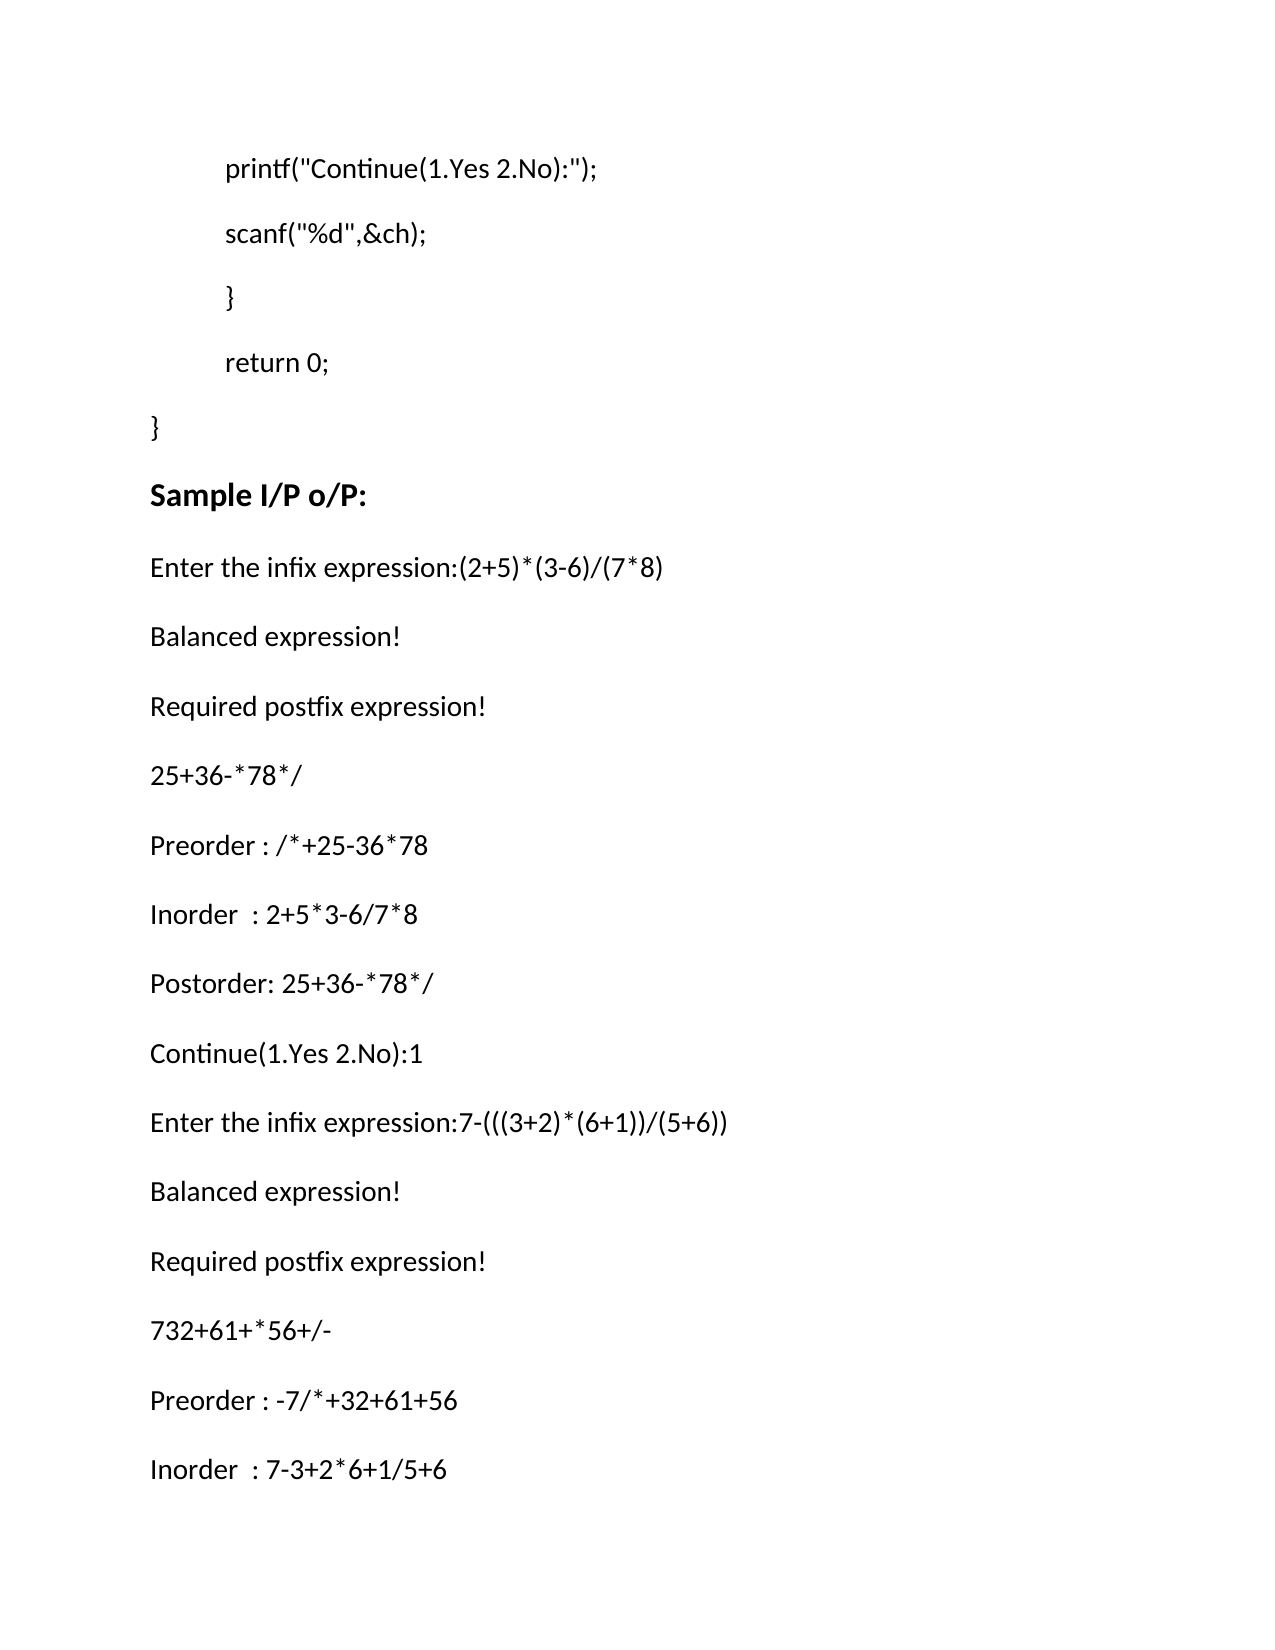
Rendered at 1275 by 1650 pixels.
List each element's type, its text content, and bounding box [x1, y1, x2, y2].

text scanf("%d",&ch); [150, 215, 1125, 250]
text Preorder : /*+25-36*78 [150, 827, 1125, 862]
text Enter the infix expression:7-(((3+2)*(6+1))/(5+6)) [150, 1104, 1125, 1140]
text } [150, 409, 1125, 445]
text Preorder : -7/*+32+61+56 [150, 1382, 1125, 1417]
text Inorder : 7-3+2*6+1/5+6 [150, 1451, 1125, 1487]
text Sample I/P o/P: [150, 474, 1125, 515]
text Continue(1.Yes 2.No):1 [150, 1035, 1125, 1070]
text 25+36-*78*/ [150, 757, 1125, 793]
text } [150, 279, 1125, 315]
text Inorder : 2+5*3-6/7*8 [150, 896, 1125, 932]
text 732+61+*56+/- [150, 1312, 1125, 1348]
text Postorder: 25+36-*78*/ [150, 965, 1125, 1001]
text Balanced expression! [150, 618, 1125, 654]
text Balanced expression! [150, 1173, 1125, 1209]
text Required postfix expression! [150, 1243, 1125, 1278]
text return 0; [150, 344, 1125, 380]
text printf("Continue(1.Yes 2.No):"); [150, 150, 1125, 186]
text Required postfix expression! [150, 688, 1125, 723]
text Enter the infix expression:(2+5)*(3-6)/(7*8) [150, 549, 1125, 585]
